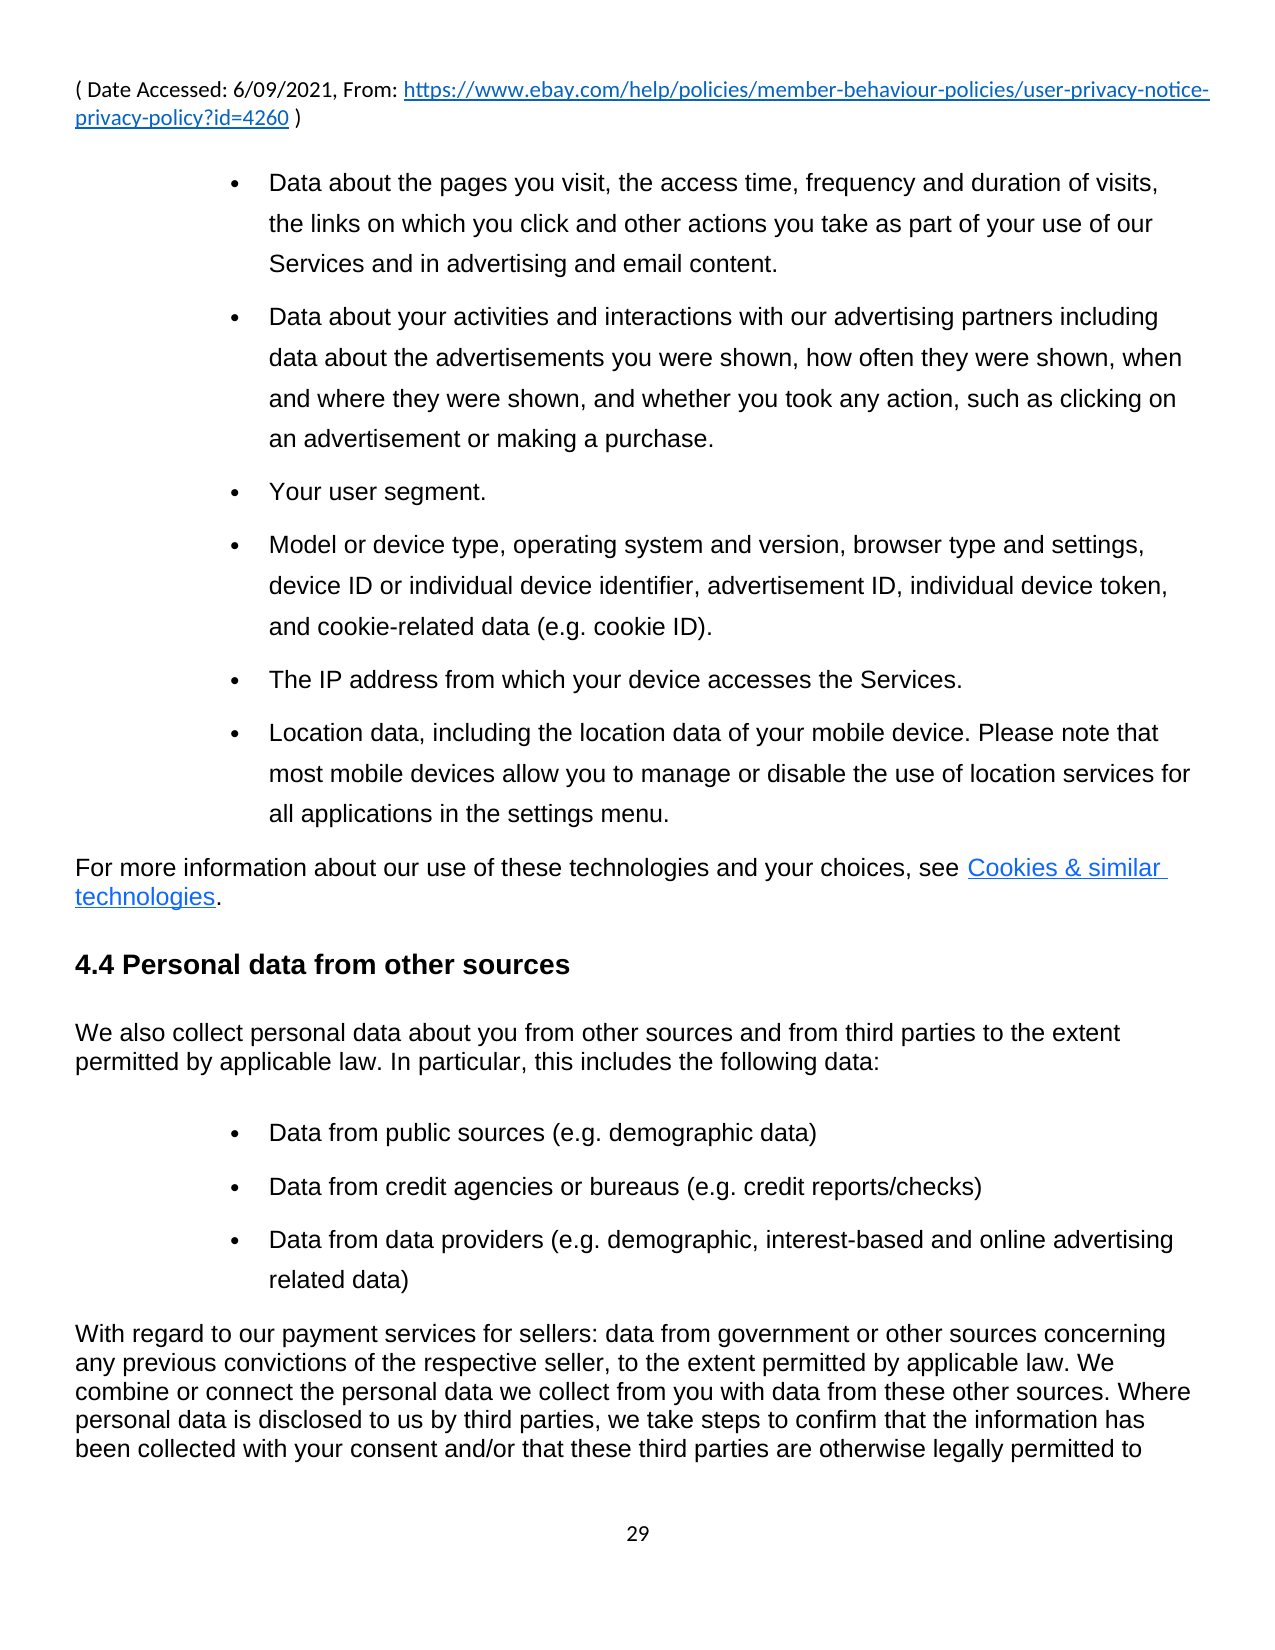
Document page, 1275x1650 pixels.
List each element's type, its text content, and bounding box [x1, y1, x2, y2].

list Your user segment. [231, 465, 1200, 506]
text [75, 1319, 1200, 1463]
list Data from credit agencies or bureaus (e.g. credit reports/checks) [231, 1160, 1200, 1200]
list Model or device type, operating system and version, browser type and settings, device ID or individual device identifier, advertisement ID, individual device token, and cookie-related data (e.g. cookie ID). [231, 518, 1200, 640]
list Data about your activities and interactions with our advertising partners including data about the advertisements you were shown, how often they were shown, when and where they were shown, and whether you took any action, such as clicking on an advertisement or making a purchase. [231, 290, 1200, 453]
text 4.4 Personal data from other sources [75, 948, 1200, 980]
list The IP address from which your device accesses the Services. [231, 653, 1200, 693]
list Location data, including the location data of your mobile device. Please note that most mobile devices allow you to manage or disable the use of location services for all applications in the settings menu. [231, 706, 1200, 828]
list Data from public sources (e.g. demographic data) [231, 1107, 1200, 1147]
text We also collect personal data about you from other sources and from third parties to the extent permitted by applicable law. In particular, this includes the following data: [75, 1018, 1200, 1075]
list Data from data providers (e.g. demographic, interest-based and online advertising related data) [231, 1213, 1200, 1294]
text For more information about our use of these technologies and your choices, see Cookies & similar technologies. [75, 853, 1200, 910]
list Data about the pages you visit, the access time, frequency and duration of visits, the links on which you click and other actions you take as part of your use of our Services and in advertising and email content. [231, 156, 1200, 278]
